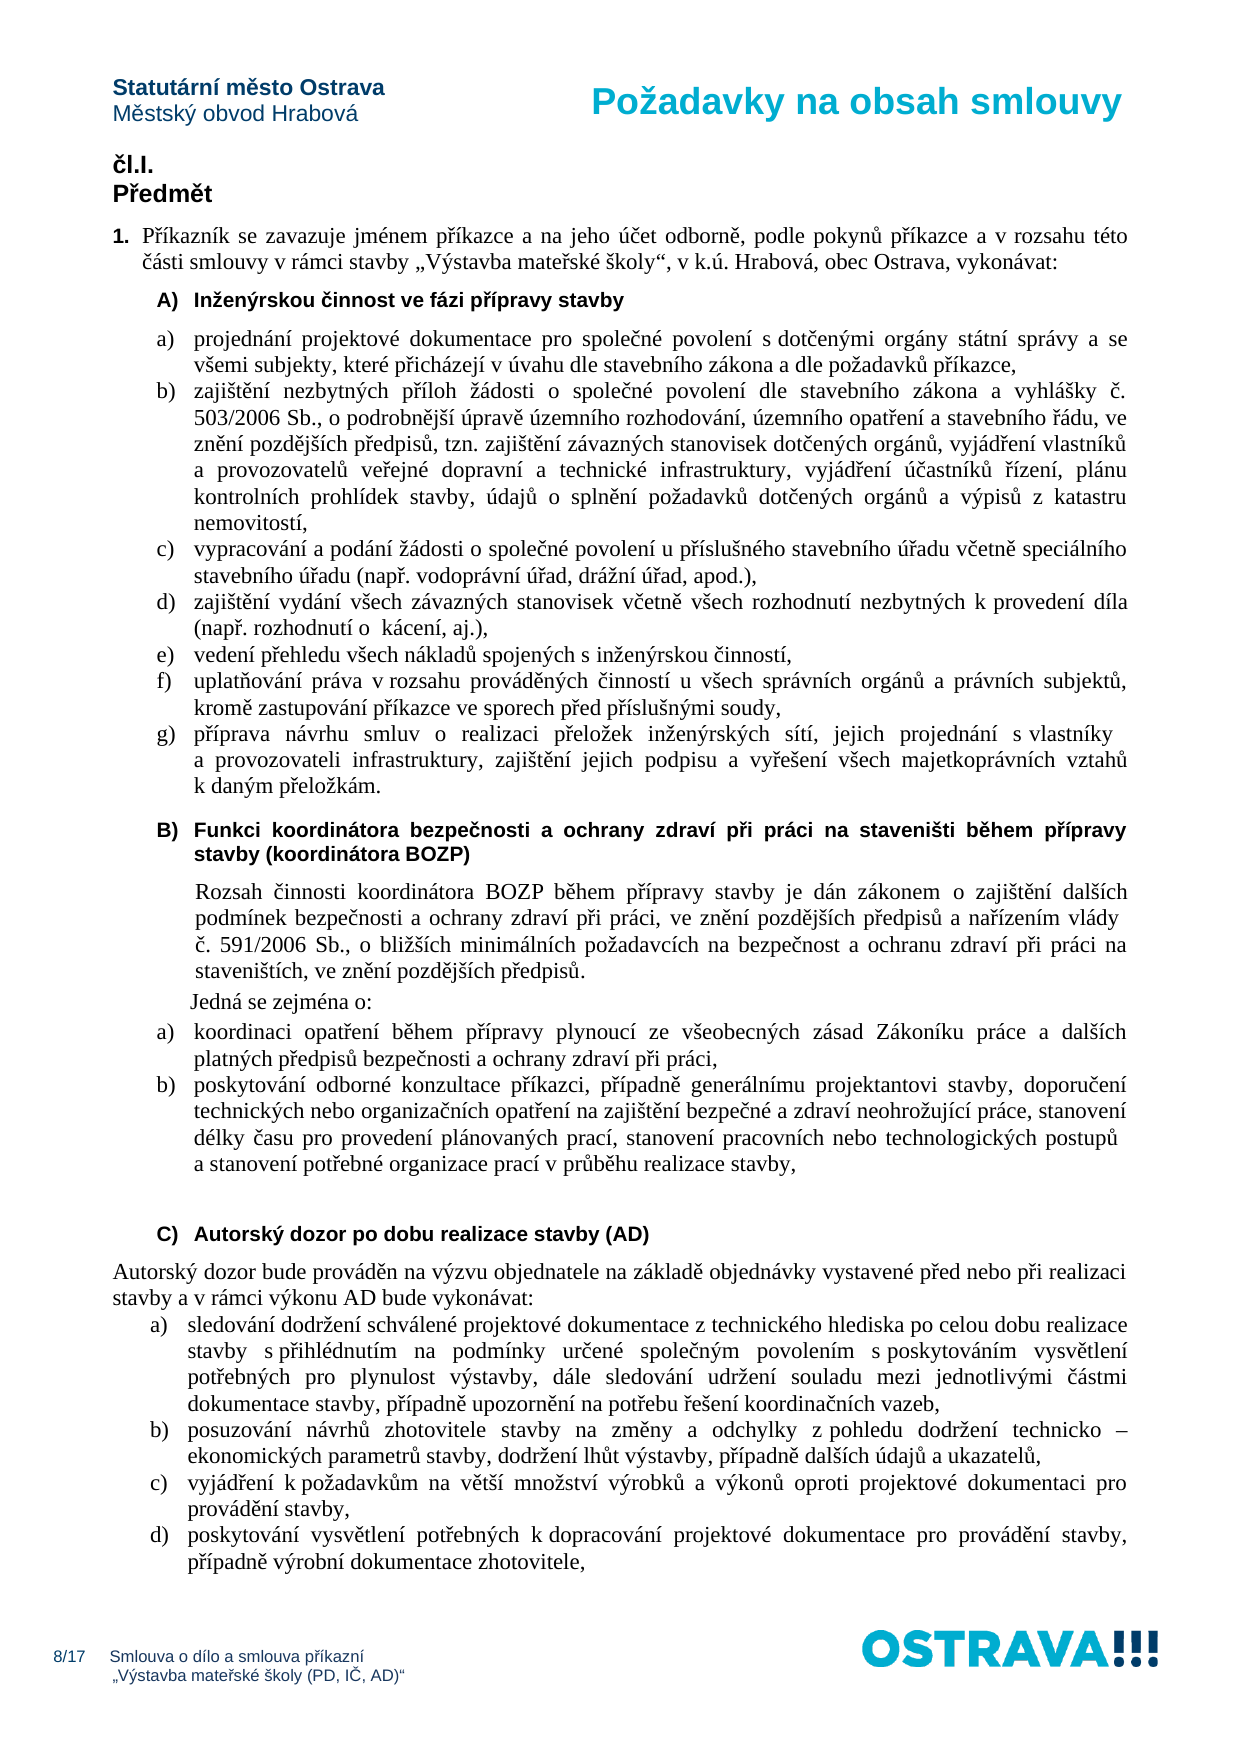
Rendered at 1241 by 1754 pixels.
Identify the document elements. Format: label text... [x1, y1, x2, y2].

text Autorský dozor bude prováděn na výzvu objednatele na základě objednávky vystavené před nebo při realizaci stavby a v rámci výkonu AD bude vykonávat: [112, 1258, 1128, 1311]
list zajištění vydání všech závazných stanovisek včetně všech rozhodnutí nezbytných k provedení díla (např. rozhodnutí o kácení, aj.), [156, 588, 1128, 641]
list poskytování vysvětlení potřebných k dopracování projektové dokumentace pro provádění stavby, případně výrobní dokumentace zhotovitele, [150, 1521, 1128, 1574]
subtitle Rozsah činnosti koordinátora BOZP během přípravy stavby je dán zákonem o zajištění dalších podmínek bezpečnosti a ochrany zdraví při práci, ve znění pozdějších předpisů a nařízením vlády č. 591/2006 Sb., o bližších minimálních požadavcích na bezpečnost a ochranu zdraví při práci na staveništích, ve znění pozdějších předpisů. [195, 878, 1128, 983]
list projednání projektové dokumentace pro společné povolení s dotčenými orgány státní správy a se všemi subjekty, které přicházejí v úvahu dle stavebního zákona a dle požadavků příkazce, [156, 324, 1128, 377]
subtitle Funkci koordinátora bezpečnosti a ochrany zdraví při práci na staveništi během přípravy stavby (koordinátora BOZP) [156, 818, 1128, 866]
list vedení přehledu všech nákladů spojených s inženýrskou činností, [156, 641, 1128, 667]
picture [862, 1630, 1158, 1667]
list příprava návrhu smluv o realizaci přeložek inženýrských sítí, jejich projednání s vlastníky a provozovateli infrastruktury, zajištění jejich podpisu a vyřešení všech majetkoprávních vztahů k daným přeložkám. [156, 720, 1128, 799]
list vypracování a podání žádosti o společné povolení u příslušného stavebního úřadu včetně speciálního stavebního úřadu (např. vodoprávní úřad, drážní úřad, apod.), [156, 535, 1128, 588]
list vyjádření k požadavkům na větší množství výrobků a výkonů oproti projektové dokumentaci pro provádění stavby, [150, 1469, 1128, 1521]
subtitle Autorský dozor po dobu realizace stavby (AD) [156, 1221, 1128, 1245]
list Inženýrskou činnost ve fázi přípravy stavby [156, 287, 1128, 312]
list poskytování odborné konzultace příkazci, případně generálnímu projektantovi stavby, doporučení technických nebo organizačních opatření na zajištění bezpečné a zdraví neohrožující práce, stanovení délky času pro provedení plánovaných prací, stanovení pracovních nebo technologických postupů a stanovení potřebné organizace prací v průběhu realizace stavby, [156, 1071, 1128, 1176]
list koordinaci opatření během přípravy plynoucí ze všeobecných zásad Zákoníku práce a dalších platných předpisů bezpečnosti a ochrany zdraví při práci, [156, 1018, 1128, 1071]
list uplatňování práva v rozsahu prováděných činností u všech správních orgánů a právních subjektů, kromě zastupování příkazce ve sporech před příslušnými soudy, [156, 667, 1128, 720]
subtitle Předmět [112, 179, 1128, 207]
list zajištění nezbytných příloh žádosti o společné povolení dle stavebního zákona a vyhlášky č. 503/2006 Sb., o podrobnější úpravě územního rozhodování, územního opatření a stavebního řádu, ve znění pozdějších předpisů, tzn. zajištění závazných stanovisek dotčených orgánů, vyjádření vlastníků a provozovatelů veřejné dopravní a technické infrastruktury, vyjádření účastníků řízení, plánu kontrolních prohlídek stavby, údajů o splnění požadavků dotčených orgánů a výpisů z katastru nemovitostí, [156, 377, 1128, 535]
subtitle Jedná se zejména o: [127, 988, 1128, 1014]
list posuzování návrhů zhotovitele stavby na změny a odchylky z pohledu dodržení technicko – ekonomických parametrů stavby, dodržení lhůt výstavby, případně dalších údajů a ukazatelů, [150, 1416, 1128, 1469]
text Příkazník se zavazuje jménem příkazce a na jeho účet odborně, podle pokynů příkazce a v rozsahu této části smlouvy v rámci stavby „Výstavba mateřské školy“, v k.ú. Hrabová, obec Ostrava, vykonávat: [112, 222, 1128, 274]
list sledování dodržení schválené projektové dokumentace z technického hlediska po celou dobu realizace stavby s přihlédnutím na podmínky určené společným povolením s poskytováním vysvětlení potřebných pro plynulost výstavby, dále sledování udržení souladu mezi jednotlivými částmi dokumentace stavby, případně upozornění na potřebu řešení koordinačních vazeb, [150, 1311, 1128, 1416]
